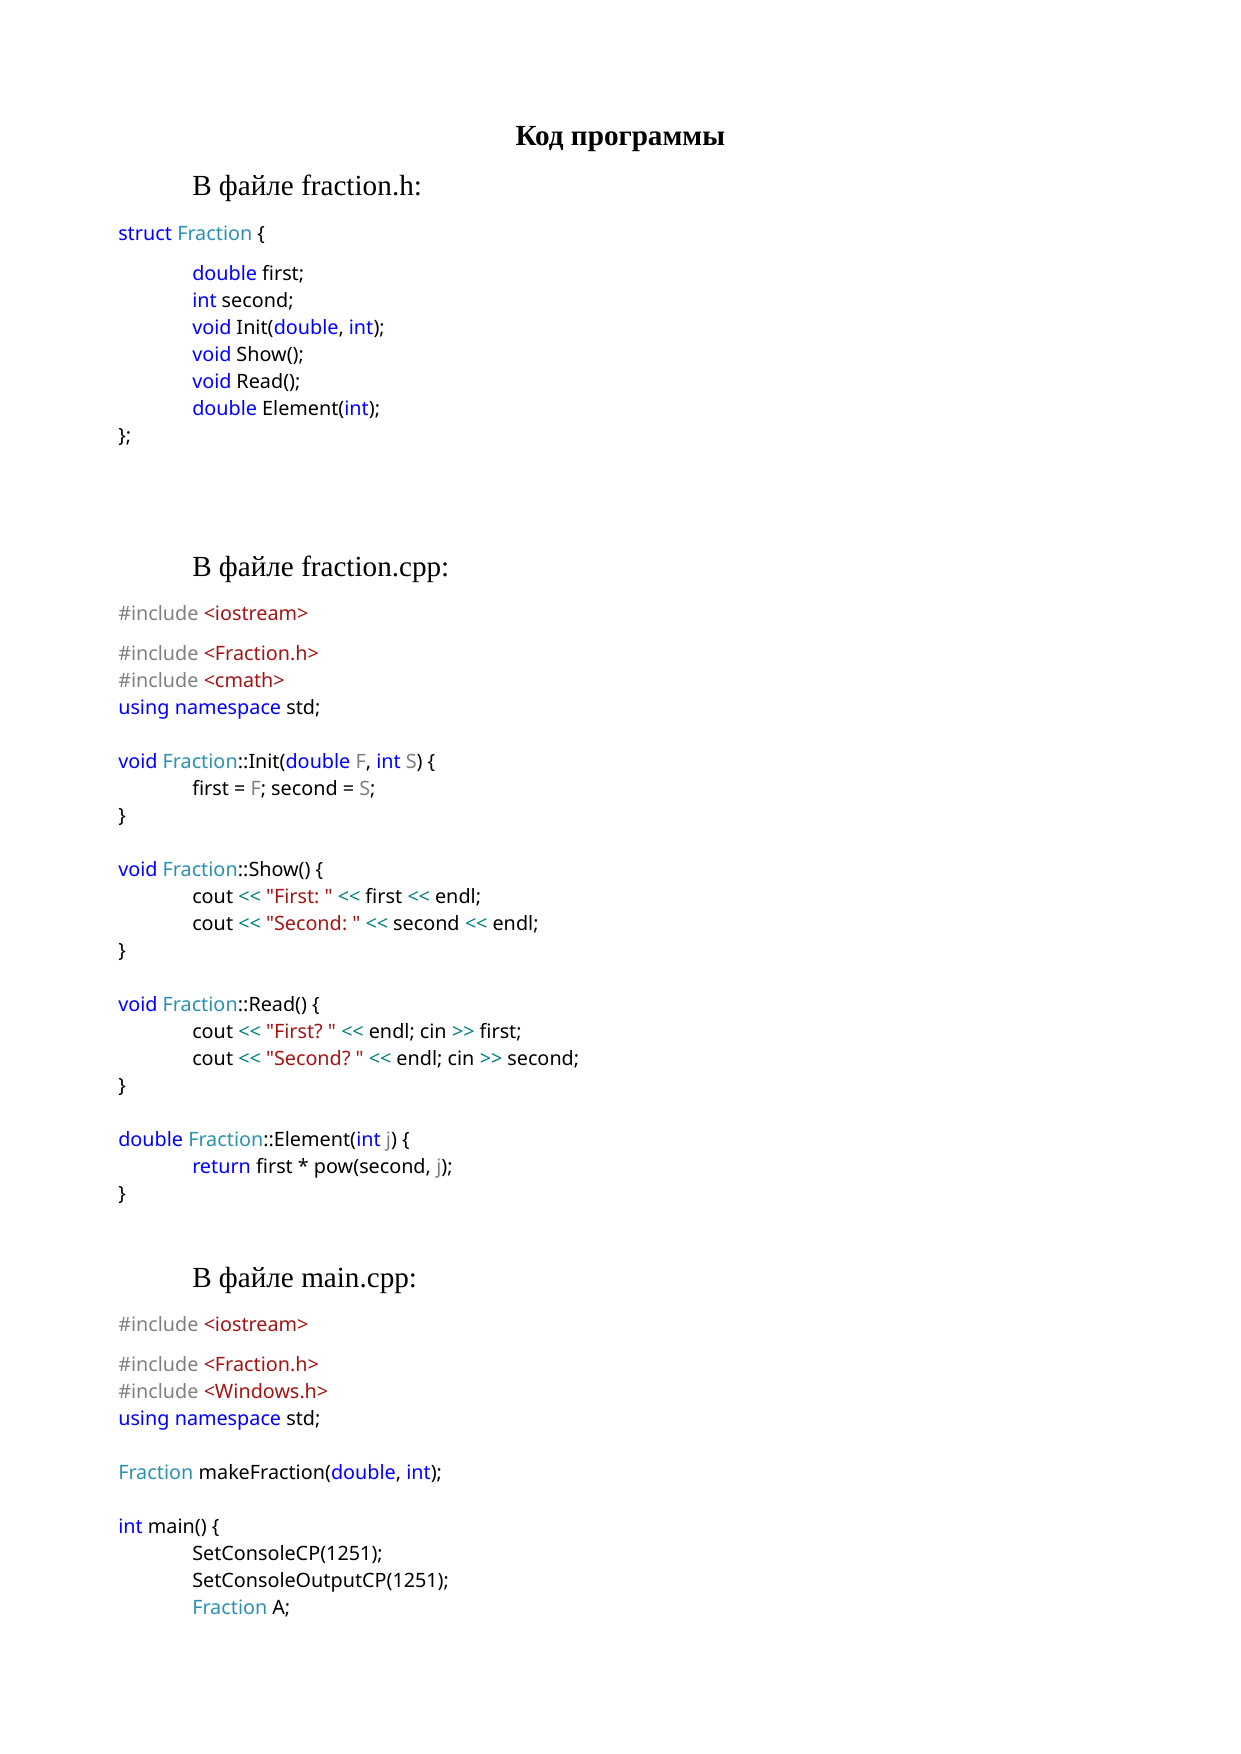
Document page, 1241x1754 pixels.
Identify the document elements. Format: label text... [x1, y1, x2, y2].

text void Fraction::Init(double F, int S) { [118, 747, 1122, 774]
text double Fraction::Element(int j) { [118, 1125, 1122, 1152]
text } [118, 1071, 1122, 1098]
text cout << "First? " << endl; cin >> first; [118, 1017, 1122, 1044]
text #include <iostream> [118, 599, 1122, 626]
text #include <Windows.h> [118, 1377, 1122, 1404]
text void Init(double, int); [118, 313, 1122, 340]
text #include <Fraction.h> [118, 639, 1122, 666]
text Код программы [118, 118, 1122, 152]
text } [118, 801, 1122, 828]
text using namespace std; [118, 693, 1122, 720]
text SetConsoleCP(1251); [118, 1539, 1122, 1566]
text double first; [118, 259, 1122, 286]
text } [118, 936, 1122, 963]
text cout << "Second? " << endl; cin >> second; [118, 1044, 1122, 1071]
text SetConsoleOutputCP(1251); [118, 1566, 1122, 1593]
text cout << "Second: " << second << endl; [118, 909, 1122, 936]
text В файле fraction.cpp: [118, 549, 1122, 582]
text #include <cmath> [118, 666, 1122, 693]
text using namespace std; [118, 1404, 1122, 1431]
text #include <Fraction.h> [118, 1351, 1122, 1377]
text void Fraction::Show() { [118, 855, 1122, 882]
text int main() { [118, 1512, 1122, 1539]
text В файле fraction.h: [118, 168, 1122, 202]
text void Show(); [118, 340, 1122, 367]
text #include <iostream> [118, 1310, 1122, 1337]
text В файле main.cpp: [118, 1260, 1122, 1293]
text return first * pow(second, j); [118, 1152, 1122, 1179]
text }; [118, 421, 1122, 448]
text } [118, 1179, 1122, 1206]
text struct Fraction { [118, 219, 1122, 246]
text first = F; second = S; [118, 774, 1122, 801]
text void Fraction::Read() { [118, 990, 1122, 1017]
text cout << "First: " << first << endl; [118, 882, 1122, 909]
text int second; [118, 286, 1122, 313]
text double Element(int); [118, 394, 1122, 421]
text void Read(); [118, 367, 1122, 394]
text Fraction makeFraction(double, int); [118, 1458, 1122, 1485]
text Fraction A; [118, 1593, 1122, 1620]
